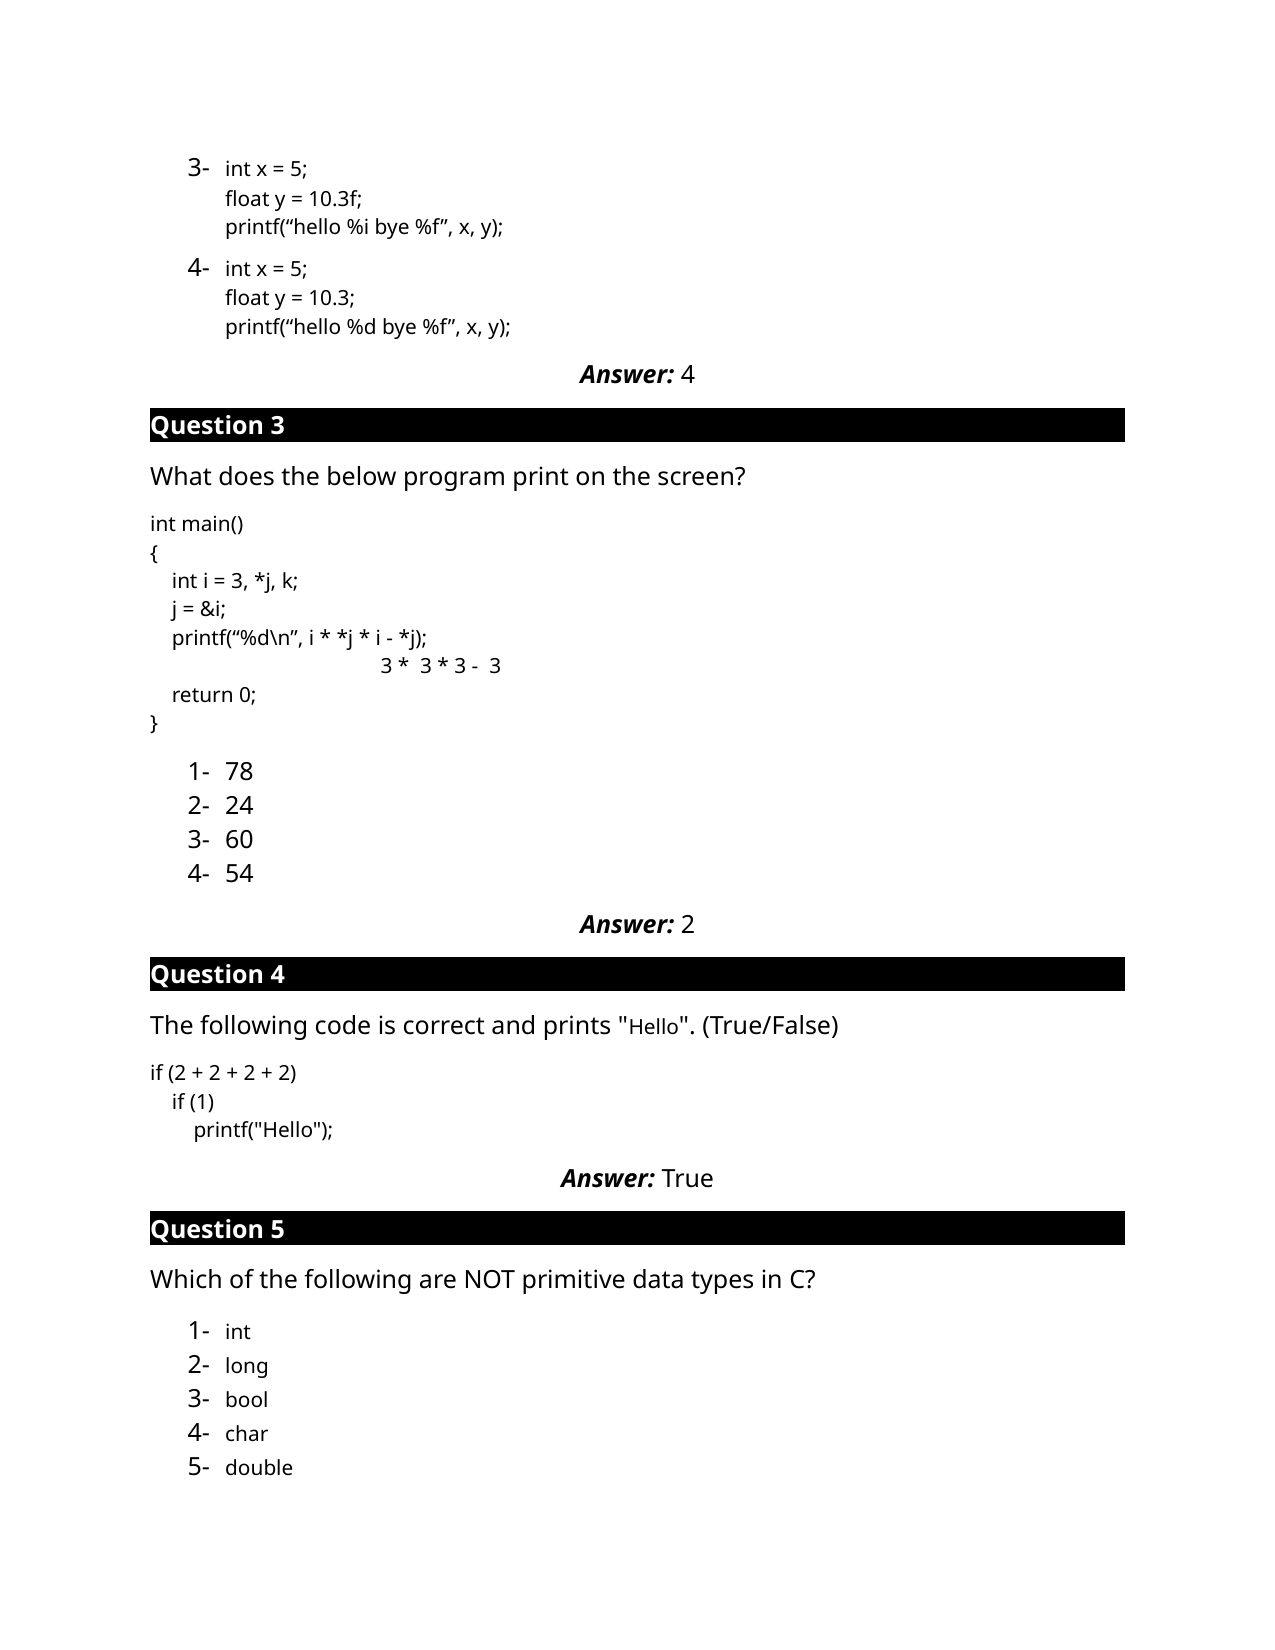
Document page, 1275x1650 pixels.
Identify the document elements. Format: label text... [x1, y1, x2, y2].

text Which of the following are NOT primitive data types in C? [150, 1262, 1125, 1296]
list printf(“hello %d bye %f”, x, y); [225, 312, 1125, 340]
text Answer: 4 [150, 357, 1125, 391]
list 24 [187, 787, 1125, 822]
text Answer: 2 [150, 906, 1125, 940]
text if (2 + 2 + 2 + 2) if (1) printf("Hello"); [150, 1058, 1125, 1144]
list bool [187, 1381, 1125, 1415]
text printf(“%d\n”, i * *j * i - *j); [150, 623, 1125, 651]
list int [187, 1313, 1125, 1347]
text What does the below program print on the screen? [150, 458, 1125, 493]
list float y = 10.3f; [225, 184, 1125, 212]
text 3 * 3 * 3 - 3 [150, 651, 1125, 680]
list 54 [187, 856, 1125, 890]
list char [187, 1415, 1125, 1449]
list double [187, 1449, 1125, 1483]
list int x = 5; [187, 249, 1125, 283]
list 78 [187, 753, 1125, 787]
text j = &i; [150, 594, 1125, 623]
list 60 [187, 822, 1125, 856]
text } [150, 708, 1125, 737]
text int i = 3, *j, k; [150, 566, 1125, 594]
list long [187, 1347, 1125, 1381]
text return 0; [150, 680, 1125, 708]
list float y = 10.3; [225, 283, 1125, 312]
text The following code is correct and prints "Hello". (True/False) [150, 1008, 1125, 1042]
text Answer: True [150, 1161, 1125, 1194]
text int main() [150, 509, 1125, 538]
list printf(“hello %i bye %f”, x, y); [225, 212, 1125, 241]
list int x = 5; [187, 150, 1125, 184]
text { [150, 538, 1125, 566]
